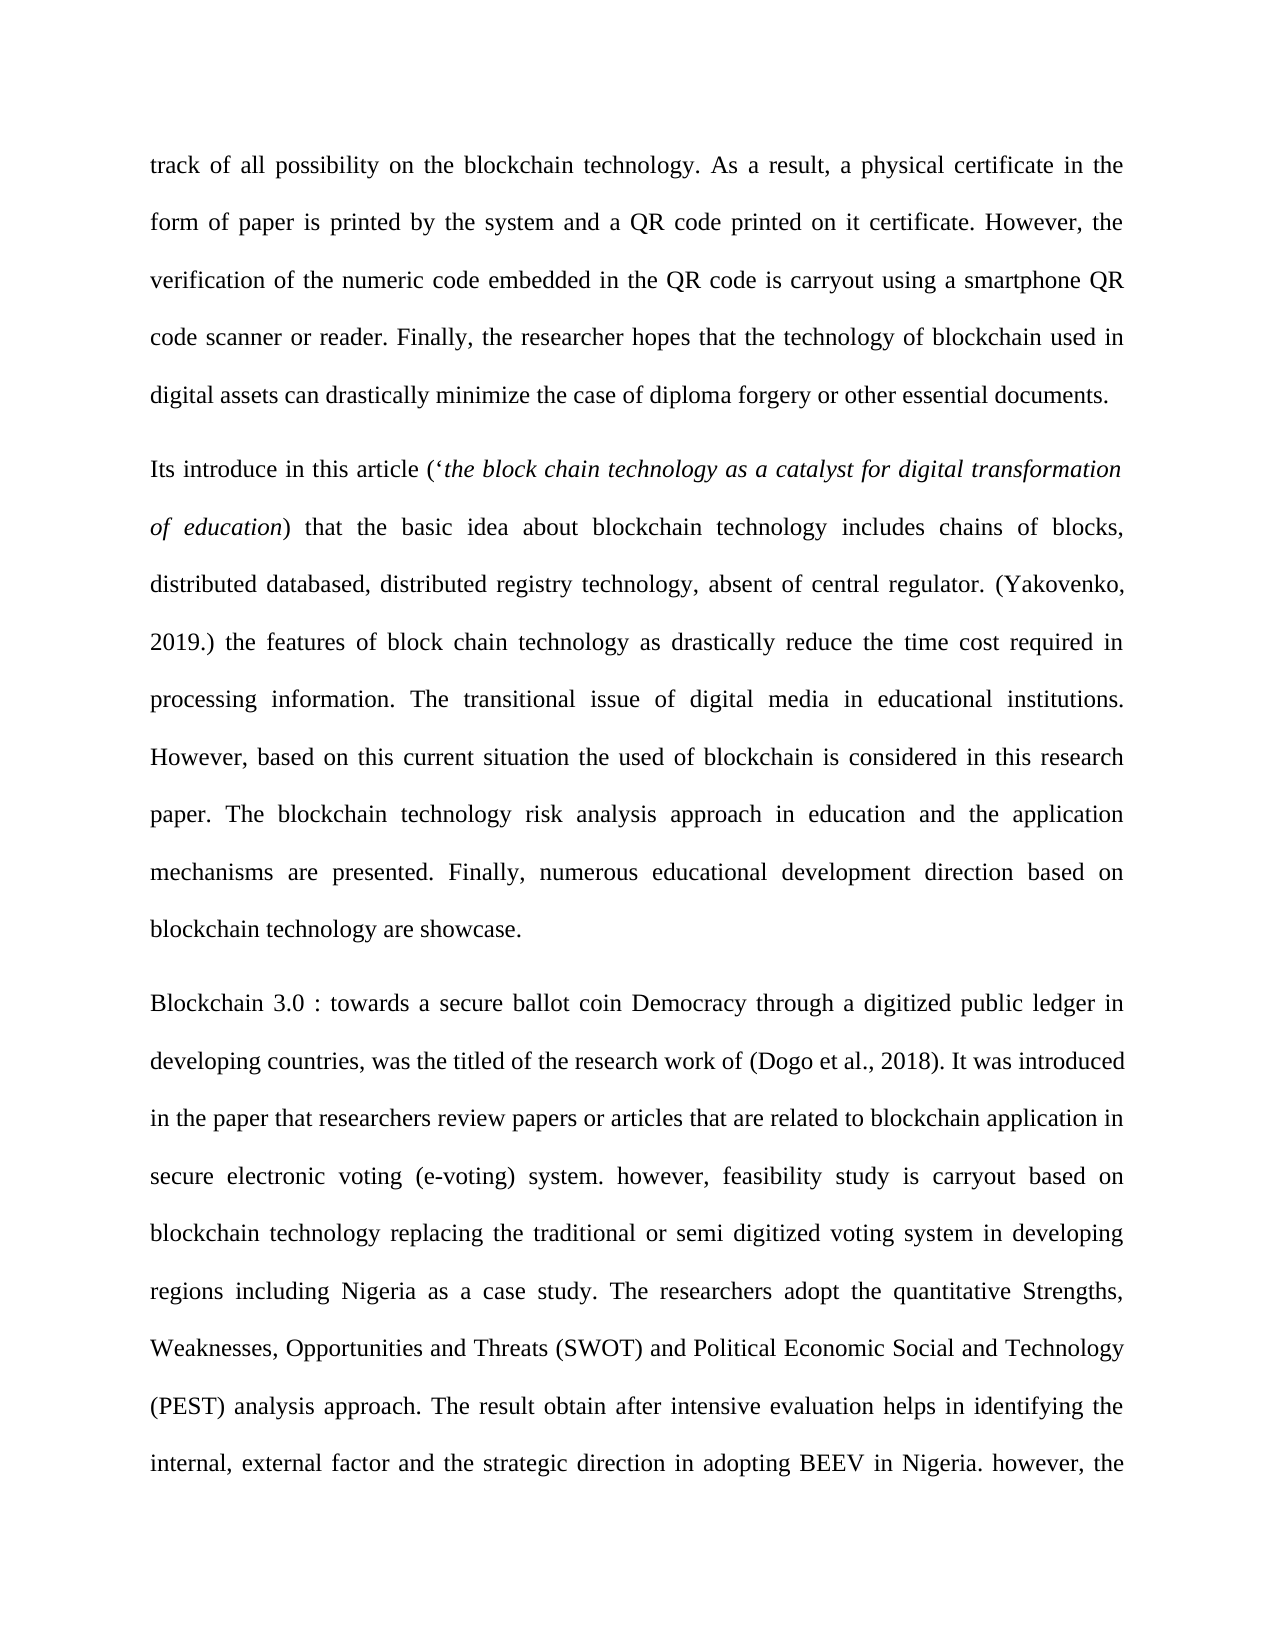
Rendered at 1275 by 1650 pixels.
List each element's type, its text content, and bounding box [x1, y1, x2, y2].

text Its introduce in this article (‘the block chain technology as a catalyst for digital transformation of education) that the basic idea about blockchain technology includes chains of blocks, distributed databased, distributed registry technology, absent of central regulator. (Yakovenko, 2019.) the features of block chain technology as drastically reduce the time cost required in processing information. The transitional issue of digital media in educational institutions. However, based on this current situation the used of blockchain is considered in this research paper. The blockchain technology risk analysis approach in education and the application mechanisms are presented. Finally, numerous educational development direction based on blockchain technology are showcase. [150, 454, 1125, 943]
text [150, 150, 1125, 409]
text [150, 988, 1125, 1477]
